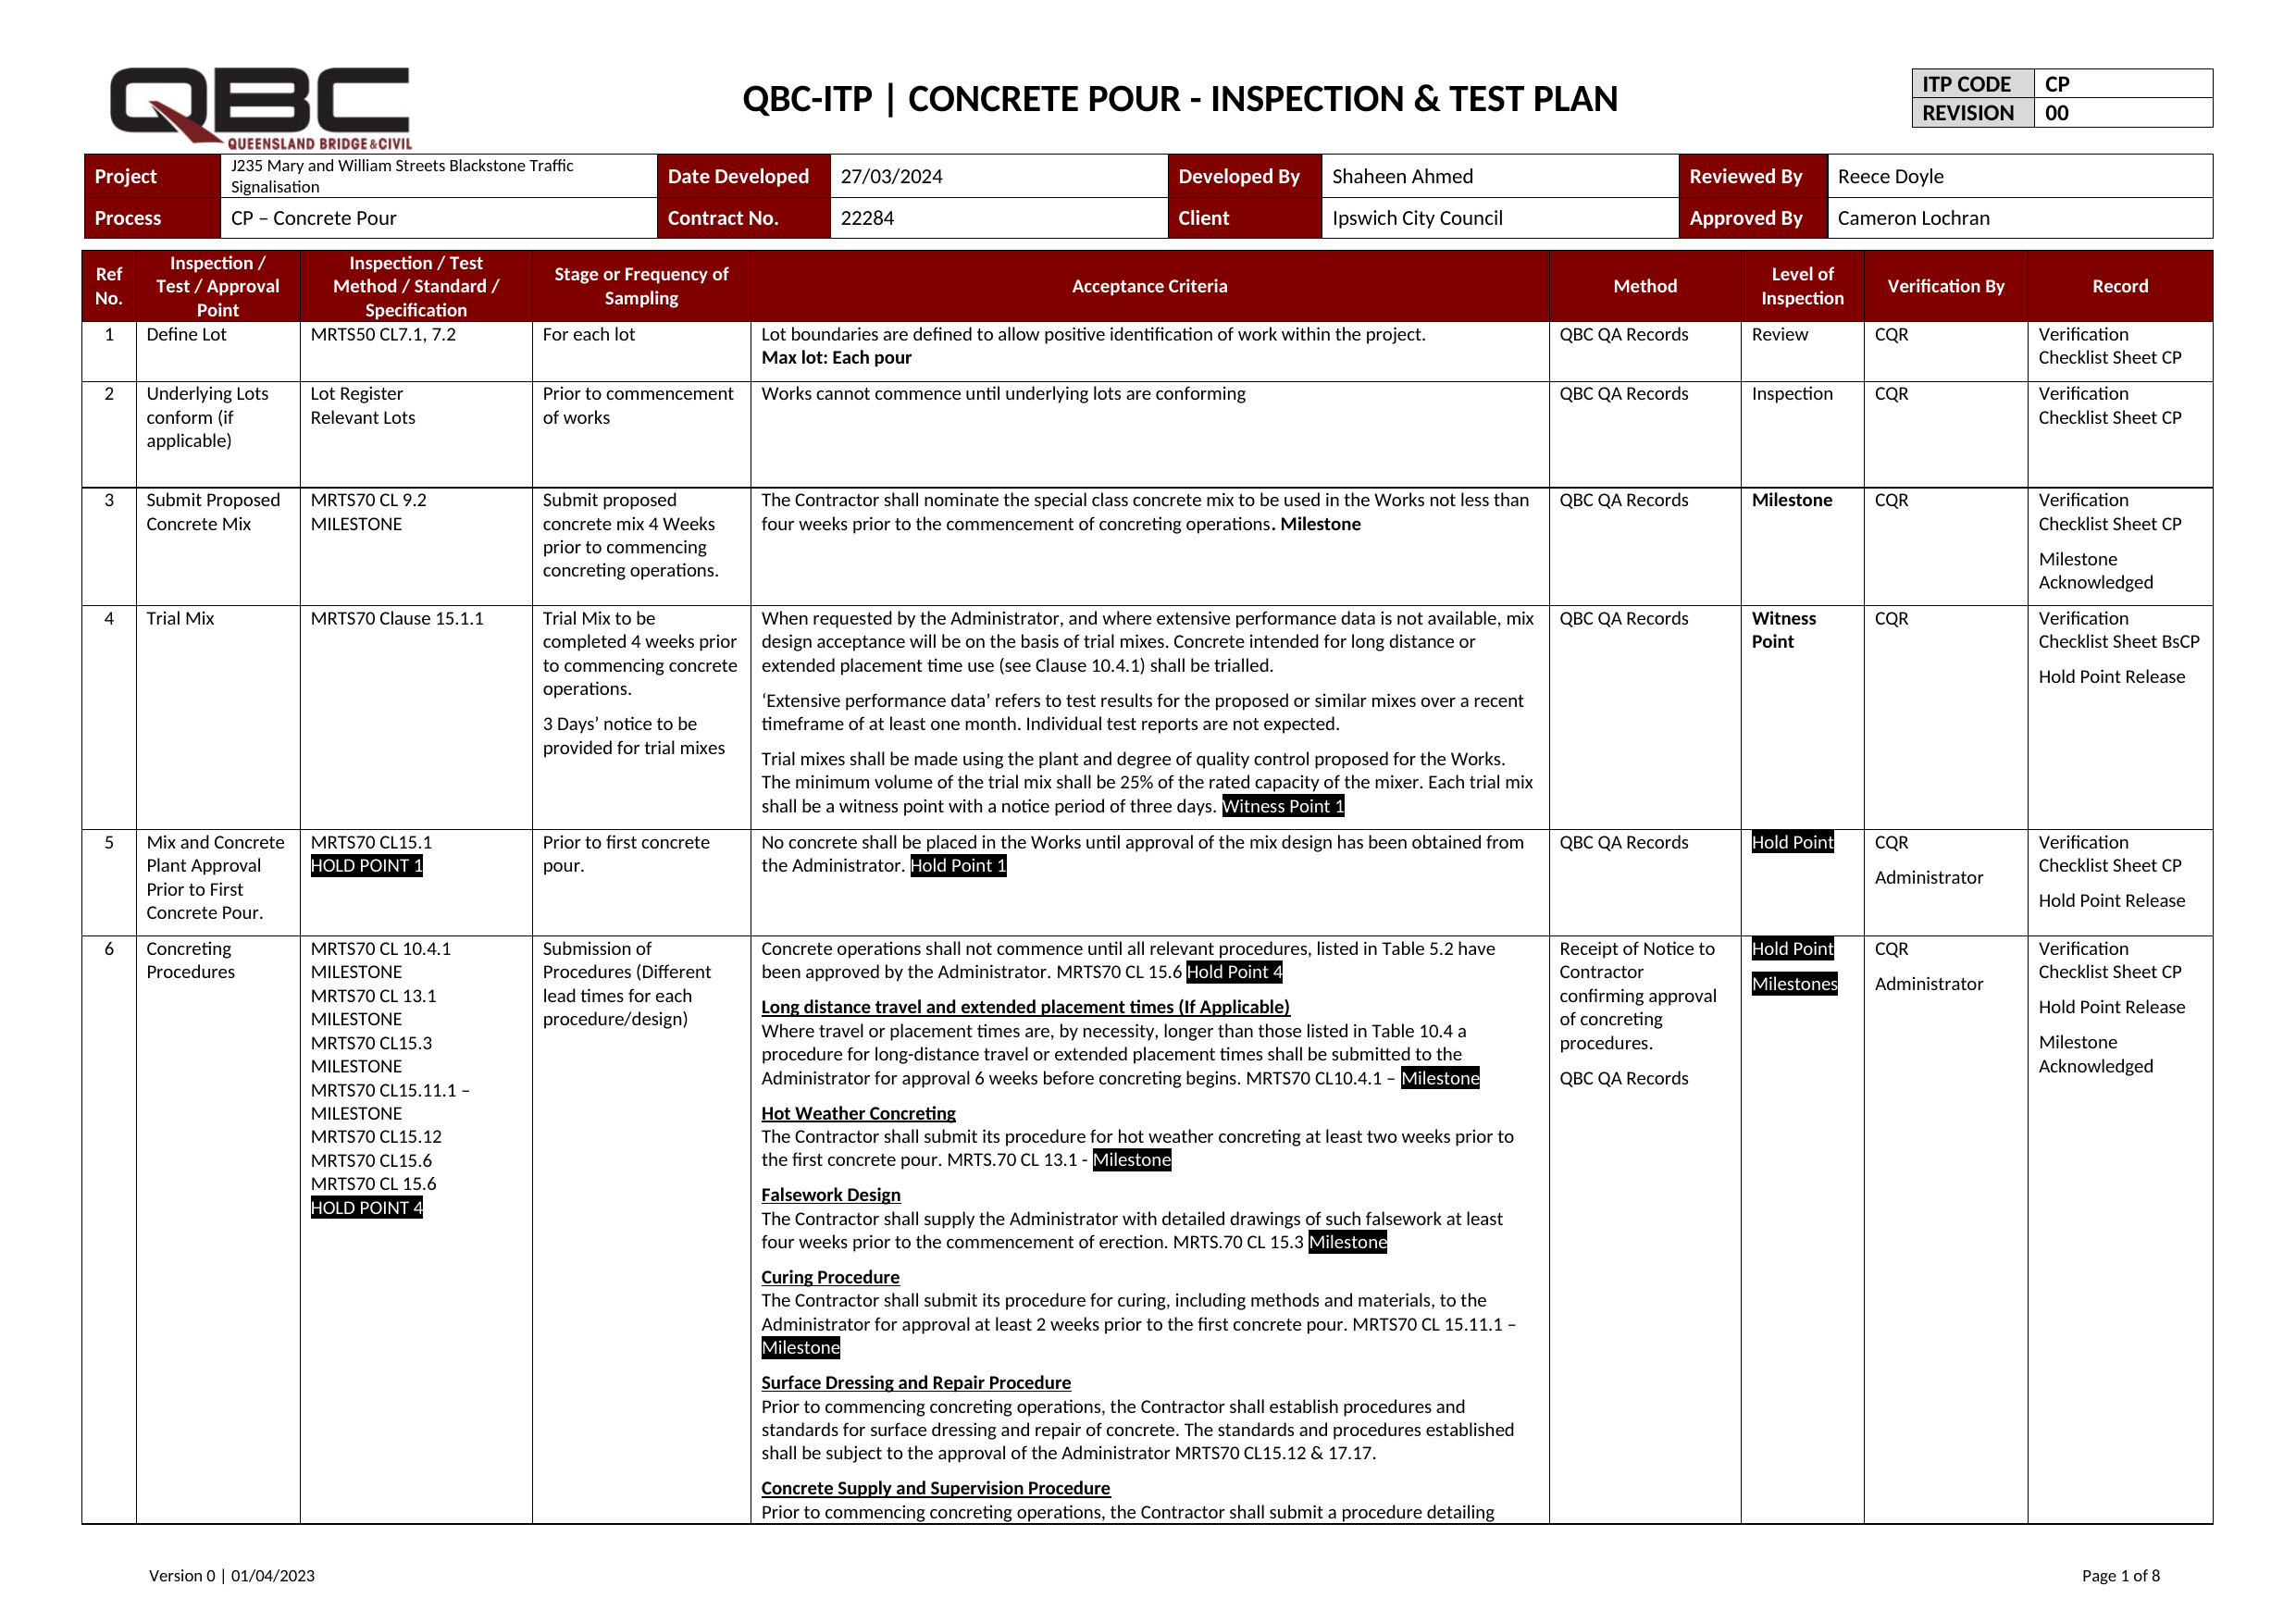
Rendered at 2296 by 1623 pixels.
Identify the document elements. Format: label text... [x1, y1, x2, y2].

table_cell Submit Proposed Concrete Mix [137, 489, 300, 605]
table_cell 2 [82, 382, 136, 487]
table_cell Hold Point Milestones [1742, 936, 1864, 1523]
table_cell Prior to first concrete pour. [533, 830, 751, 935]
table_cell QBC QA Records [1550, 830, 1741, 935]
table_cell Hold Point [1742, 830, 1864, 935]
table_cell QBC QA Records [1550, 382, 1741, 487]
table_cell QBC QA Records [1550, 322, 1741, 381]
table_cell Verification Checklist Sheet CP [2029, 322, 2213, 381]
table_cell Verification Checklist Sheet CP Hold Point Release [2029, 830, 2213, 935]
table_cell Prior to commencement of works [533, 382, 751, 487]
table_header Reviewed By [1680, 155, 1827, 197]
table_cell Receipt of Notice to Contractor confirming approval of concreting procedures. QBC QA Records [1550, 936, 1741, 1523]
table_header Acceptance Criteria [751, 251, 1549, 321]
table_cell Inspection [1742, 382, 1864, 487]
table_cell Witness Point [1742, 606, 1864, 829]
table_cell Submission of Procedures (Different lead times for each procedure/design) [533, 936, 751, 1523]
table_header Shaheen Ahmed [1322, 155, 1679, 197]
table_cell MRTS70 CL 9.2 MILESTONE [301, 489, 532, 605]
table_cell MRTS50 CL7.1, 7.2 [301, 322, 532, 381]
table_cell CQR [1865, 489, 2028, 605]
table_cell CQR [1865, 382, 2028, 487]
table_header Reece Doyle [1829, 155, 2213, 197]
table_cell Mix and Concrete Plant Approval Prior to First Concrete Pour. [137, 830, 300, 935]
table_cell Ipswich City Council [1322, 198, 1679, 238]
table_cell QBC QA Records [1550, 489, 1741, 605]
table_cell CQR Administrator [1865, 936, 2028, 1523]
table_cell Trial Mix to be completed 4 weeks prior to commencing concrete operations. 3 Days’ notice to be provided for trial mixes [533, 606, 751, 829]
table_cell QBC QA Records [1550, 606, 1741, 829]
table_cell 6 [82, 936, 136, 1523]
table_cell Underlying Lots conform (if applicable) [137, 382, 300, 487]
table_header Level of Inspection [1742, 251, 1864, 321]
table_cell Cameron Lochran [1829, 198, 2213, 238]
table_cell Verification Checklist Sheet CP Milestone Acknowledged [2029, 489, 2213, 605]
table_cell CP – Concrete Pour [221, 198, 657, 238]
table_cell Lot boundaries are defined to allow positive identification of work within the project. Max lot: Each pour [751, 322, 1549, 381]
table_header Record [2029, 251, 2213, 321]
table_cell Trial Mix [137, 606, 300, 829]
table_header Verification By [1865, 251, 2028, 321]
table_cell Process [85, 198, 220, 238]
table_header Date Developed [658, 155, 830, 197]
table_cell 1 [82, 322, 136, 381]
table_cell Milestone [1742, 489, 1864, 605]
table_cell MRTS70 CL15.1 HOLD POINT 1 [301, 830, 532, 935]
table_header 27/03/2024 [831, 155, 1168, 197]
table_header J235 Mary and William Streets Blackstone Traffic Signalisation [221, 155, 657, 197]
table_header Ref No. [82, 251, 136, 321]
table_cell The Contractor shall nominate the special class concrete mix to be used in the Works not less than four weeks prior to the commencement of concreting operations. Milestone [751, 489, 1549, 605]
table_header Method [1550, 251, 1741, 321]
table_cell Define Lot [137, 322, 300, 381]
table_cell 3 [82, 489, 136, 605]
table_cell No concrete shall be placed in the Works until approval of the mix design has been obtained from the Administrator. Hold Point 1 [751, 830, 1549, 935]
table_cell Submit proposed concrete mix 4 Weeks prior to commencing concreting operations. [533, 489, 751, 605]
table_header Inspection / Test Method / Standard / Specification [301, 251, 532, 321]
table_cell 4 [82, 606, 136, 829]
table_cell For each lot [533, 322, 751, 381]
table_cell Concreting Procedures [137, 936, 300, 1523]
table_cell CQR Administrator [1865, 830, 2028, 935]
table_cell Review [1742, 322, 1864, 381]
table_cell CQR [1865, 322, 2028, 381]
table_cell Verification Checklist Sheet BsCP Hold Point Release [2029, 606, 2213, 829]
table_cell When requested by the Administrator, and where extensive performance data is not available, mix design acceptance will be on the basis of trial mixes. Concrete intended for long distance or extended placement time use (see Clause 10.4.1) shall be trialled. ‘Extensive performance data’ refers to test results for the proposed or similar mixes over a recent timeframe of at least one month. Individual test reports are not expected. Trial mixes shall be made using the plant and degree of quality control proposed for the Works. The minimum volume of the trial mix shall be 25% of the rated capacity of the mixer. Each trial mix shall be a witness point with a notice period of three days. Witness Point 1 [751, 606, 1549, 829]
table_cell Contract No. [658, 198, 830, 238]
table_header Inspection / Test / Approval Point [137, 251, 300, 321]
table_cell CQR [1865, 606, 2028, 829]
table_header Stage or Frequency of Sampling [533, 251, 751, 321]
table_cell Verification Checklist Sheet CP [2029, 382, 2213, 487]
table_cell Lot Register Relevant Lots [301, 382, 532, 487]
table_cell Approved By [1680, 198, 1827, 238]
table_header Project [85, 155, 220, 197]
table_header Developed By [1169, 155, 1322, 197]
picture [110, 68, 413, 150]
table_cell 5 [82, 830, 136, 935]
table_cell Works cannot commence until underlying lots are conforming [751, 382, 1549, 487]
table_cell Verification Checklist Sheet CP Hold Point Release Milestone Acknowledged [2029, 936, 2213, 1523]
table_cell Client [1169, 198, 1322, 238]
table_cell MRTS70 Clause 15.1.1 [301, 606, 532, 829]
table_cell 22284 [831, 198, 1168, 238]
